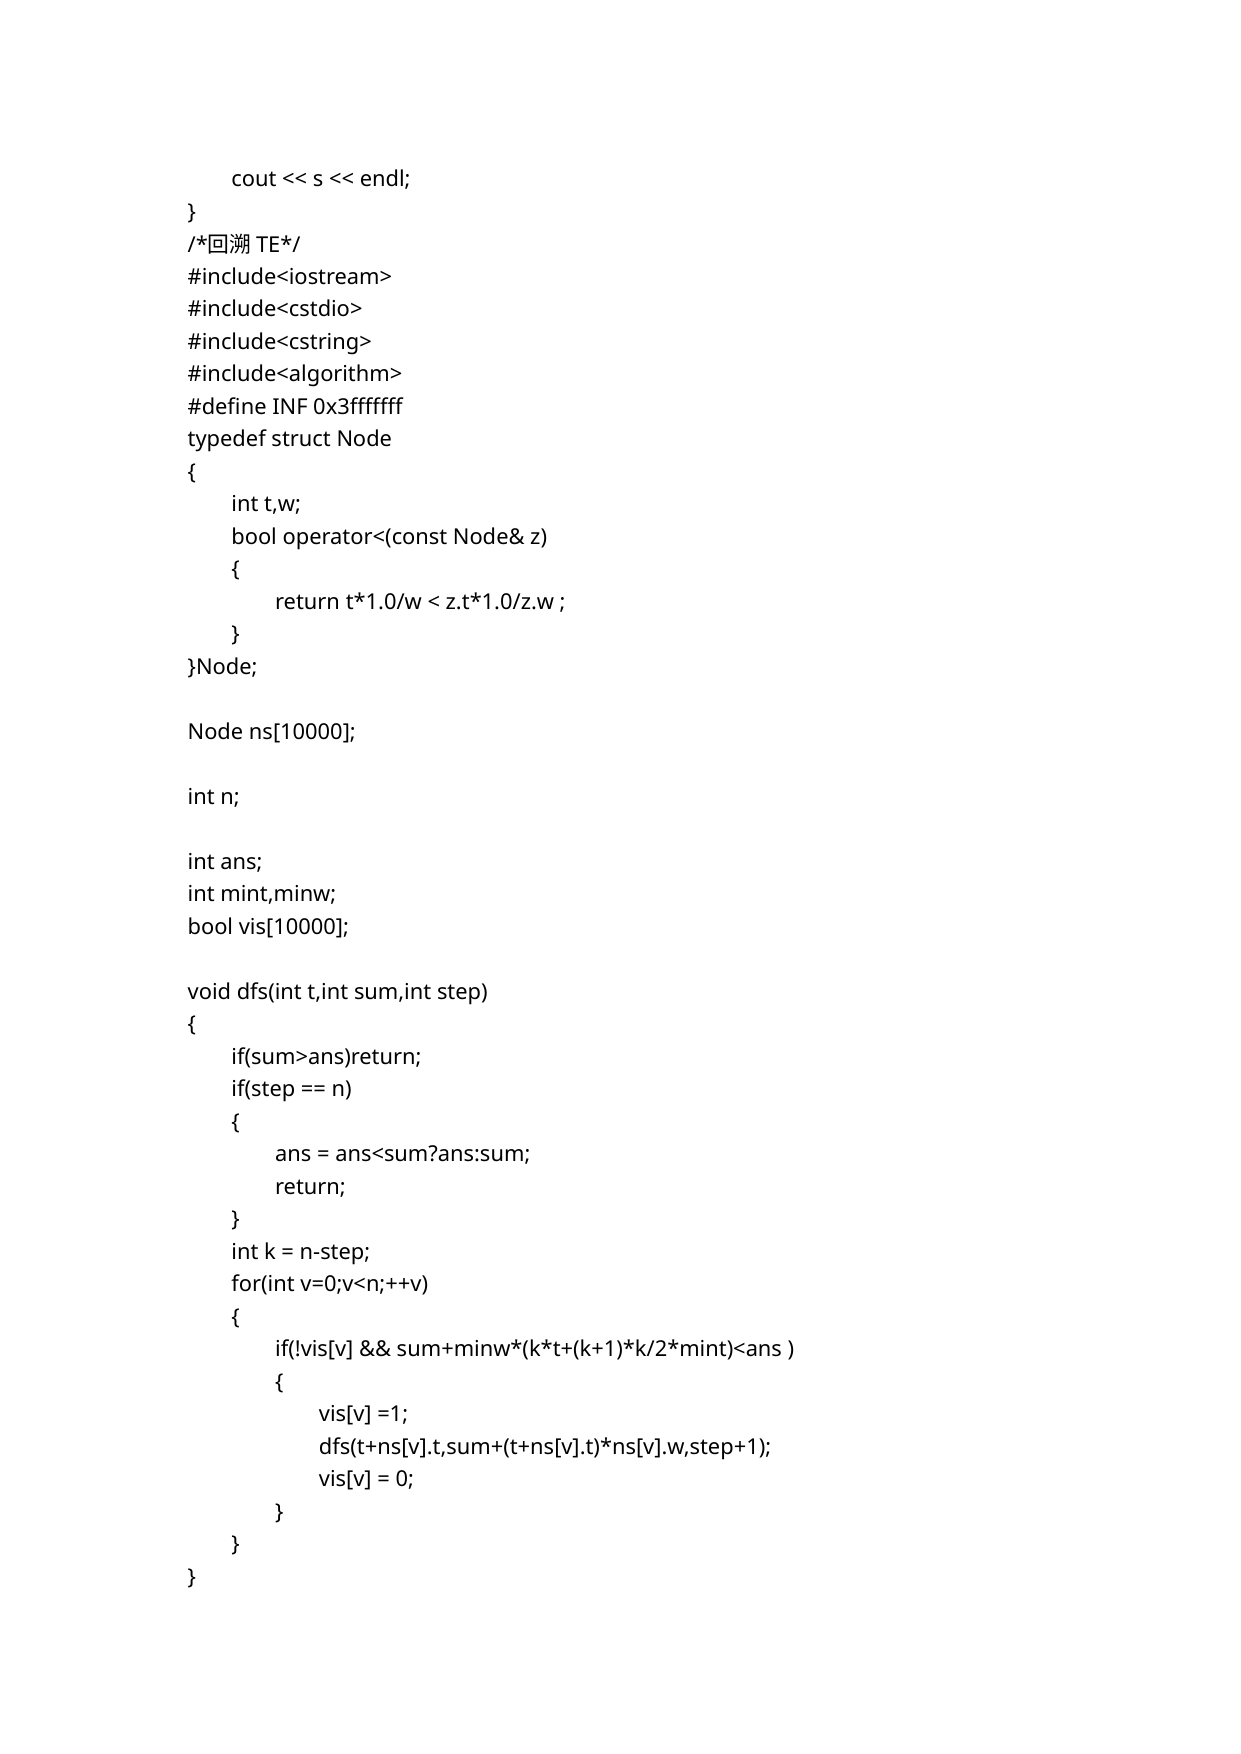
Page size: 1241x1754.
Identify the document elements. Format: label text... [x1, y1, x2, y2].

text { [187, 552, 1053, 584]
text return t*1.0/w < z.t*1.0/z.w ; [187, 584, 1053, 617]
text { [187, 1104, 1053, 1137]
text } [187, 1202, 1053, 1234]
text #define INF 0x3fffffff [187, 389, 1053, 422]
text for(int v=0;v<n;++v) [187, 1267, 1053, 1299]
text Node ns[10000]; [187, 714, 1053, 747]
text return; [187, 1169, 1053, 1202]
text #include<cstdio> [187, 292, 1053, 324]
text #include<algorithm> [187, 357, 1053, 389]
text vis[v] = 0; [187, 1462, 1053, 1494]
text dfs(t+ns[v].t,sum+(t+ns[v].t)*ns[v].w,step+1); [187, 1429, 1053, 1462]
text #include<iostream> [187, 259, 1053, 292]
text cout << s << endl; [187, 162, 1053, 194]
text int t,w; [187, 487, 1053, 519]
text int k = n-step; [187, 1234, 1053, 1267]
text typedef struct Node [187, 422, 1053, 454]
text } [187, 617, 1053, 649]
text if(!vis[v] && sum+minw*(k*t+(k+1)*k/2*mint)<ans ) [187, 1332, 1053, 1364]
text { [187, 1299, 1053, 1332]
text bool vis[10000]; [187, 909, 1053, 942]
text } [187, 1527, 1053, 1559]
text } [187, 1494, 1053, 1527]
text int mint,minw; [187, 877, 1053, 909]
text } [187, 1559, 1053, 1592]
text void dfs(int t,int sum,int step) [187, 974, 1053, 1007]
text int n; [187, 779, 1053, 812]
text { [187, 1007, 1053, 1039]
text { [187, 1364, 1053, 1397]
text } [187, 194, 1053, 227]
text /*回溯TE*/ [187, 227, 1053, 259]
text }Node; [187, 649, 1053, 682]
text if(sum>ans)return; [187, 1039, 1053, 1072]
text if(step == n) [187, 1072, 1053, 1104]
text bool operator<(const Node& z) [187, 519, 1053, 552]
text int ans; [187, 844, 1053, 877]
text vis[v] =1; [187, 1397, 1053, 1429]
text ans = ans<sum?ans:sum; [187, 1137, 1053, 1169]
text #include<cstring> [187, 324, 1053, 357]
text { [187, 454, 1053, 487]
